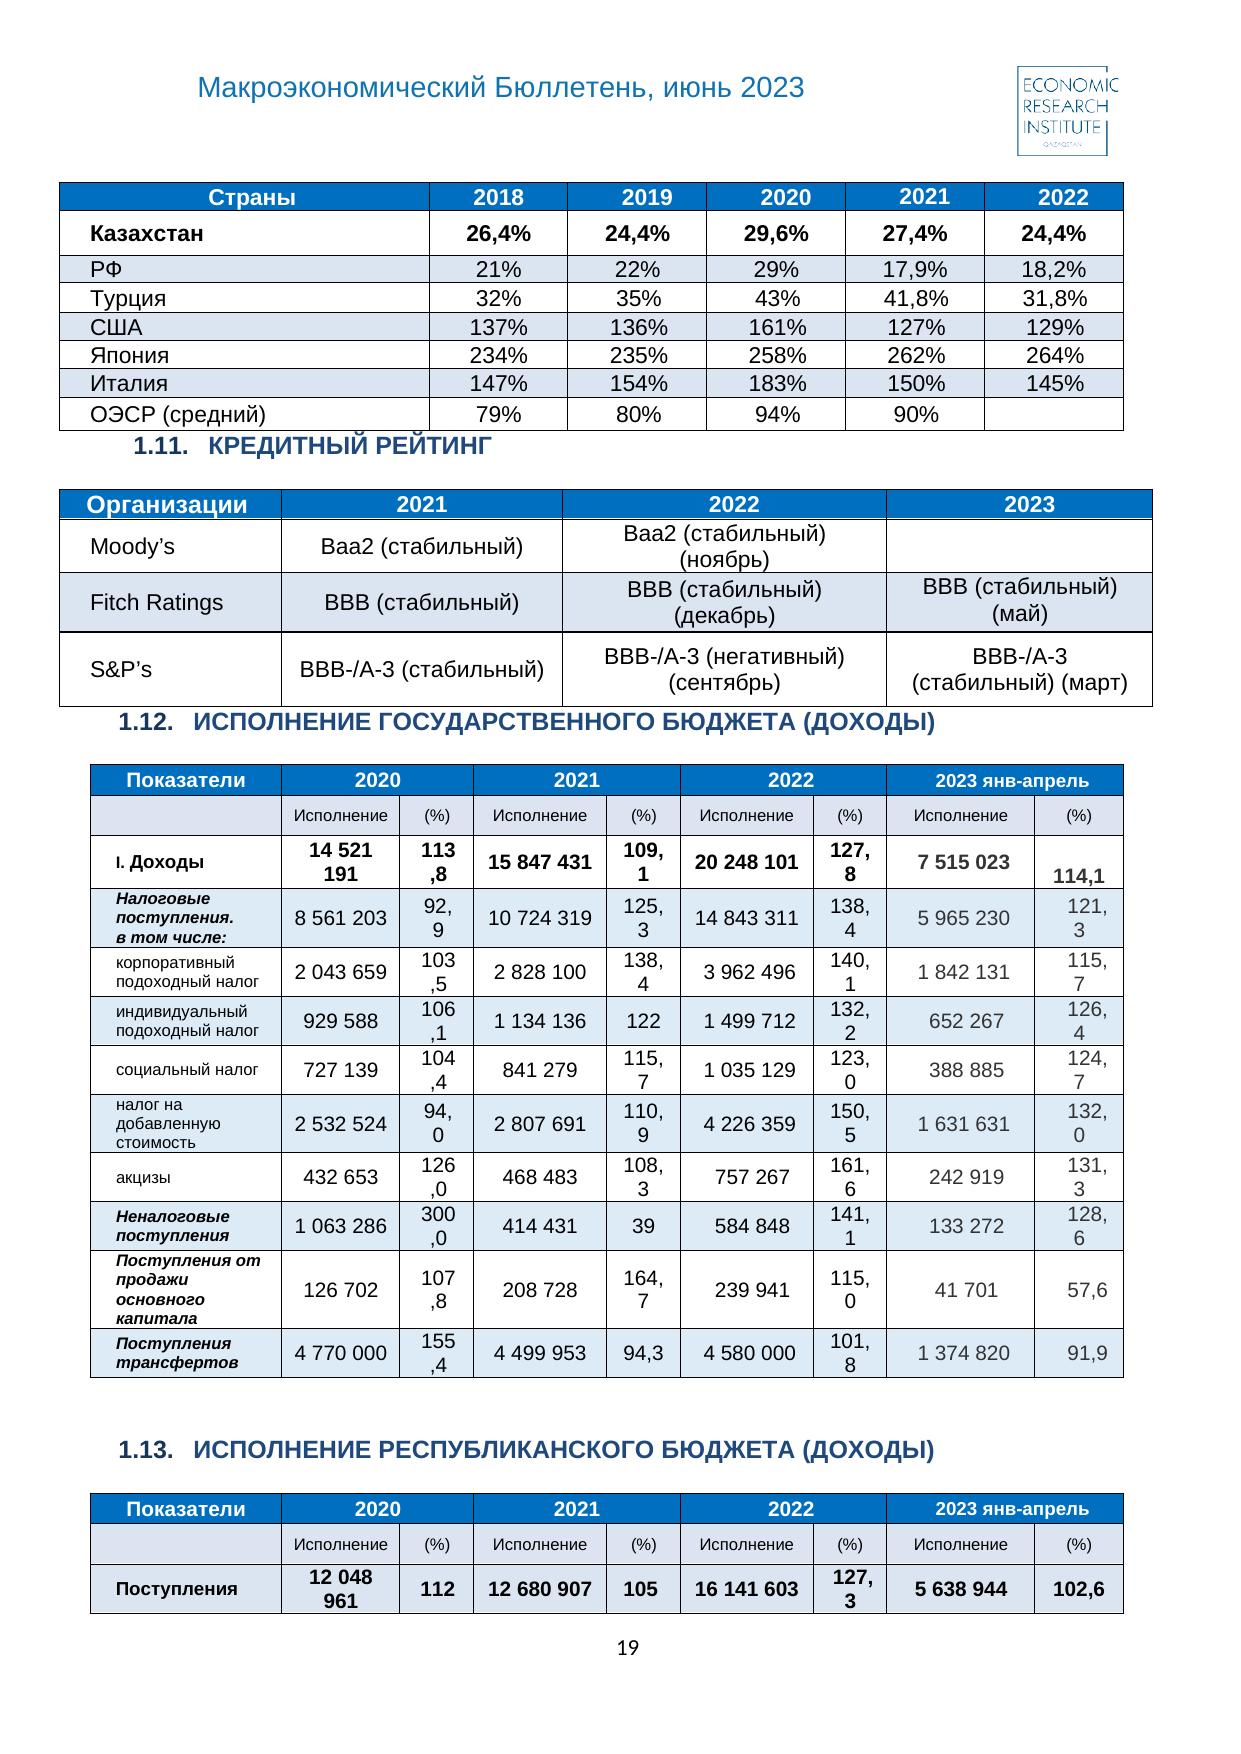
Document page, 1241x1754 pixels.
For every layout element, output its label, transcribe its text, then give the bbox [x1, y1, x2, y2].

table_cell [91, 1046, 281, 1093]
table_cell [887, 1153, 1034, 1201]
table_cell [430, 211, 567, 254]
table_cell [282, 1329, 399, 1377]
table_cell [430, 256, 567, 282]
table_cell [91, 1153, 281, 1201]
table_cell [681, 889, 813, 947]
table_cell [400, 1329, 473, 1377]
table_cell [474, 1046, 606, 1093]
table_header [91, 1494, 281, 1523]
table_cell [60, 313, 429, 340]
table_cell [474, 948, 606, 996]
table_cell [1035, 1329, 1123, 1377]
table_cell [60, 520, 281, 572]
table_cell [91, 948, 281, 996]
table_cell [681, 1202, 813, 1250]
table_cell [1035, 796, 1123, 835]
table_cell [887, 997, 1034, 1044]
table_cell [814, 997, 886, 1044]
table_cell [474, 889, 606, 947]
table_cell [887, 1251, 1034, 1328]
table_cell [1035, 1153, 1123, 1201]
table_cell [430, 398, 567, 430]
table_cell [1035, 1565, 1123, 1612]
subtitle КРЕДИТНЫЙ РЕЙТИНГ [133, 431, 1139, 460]
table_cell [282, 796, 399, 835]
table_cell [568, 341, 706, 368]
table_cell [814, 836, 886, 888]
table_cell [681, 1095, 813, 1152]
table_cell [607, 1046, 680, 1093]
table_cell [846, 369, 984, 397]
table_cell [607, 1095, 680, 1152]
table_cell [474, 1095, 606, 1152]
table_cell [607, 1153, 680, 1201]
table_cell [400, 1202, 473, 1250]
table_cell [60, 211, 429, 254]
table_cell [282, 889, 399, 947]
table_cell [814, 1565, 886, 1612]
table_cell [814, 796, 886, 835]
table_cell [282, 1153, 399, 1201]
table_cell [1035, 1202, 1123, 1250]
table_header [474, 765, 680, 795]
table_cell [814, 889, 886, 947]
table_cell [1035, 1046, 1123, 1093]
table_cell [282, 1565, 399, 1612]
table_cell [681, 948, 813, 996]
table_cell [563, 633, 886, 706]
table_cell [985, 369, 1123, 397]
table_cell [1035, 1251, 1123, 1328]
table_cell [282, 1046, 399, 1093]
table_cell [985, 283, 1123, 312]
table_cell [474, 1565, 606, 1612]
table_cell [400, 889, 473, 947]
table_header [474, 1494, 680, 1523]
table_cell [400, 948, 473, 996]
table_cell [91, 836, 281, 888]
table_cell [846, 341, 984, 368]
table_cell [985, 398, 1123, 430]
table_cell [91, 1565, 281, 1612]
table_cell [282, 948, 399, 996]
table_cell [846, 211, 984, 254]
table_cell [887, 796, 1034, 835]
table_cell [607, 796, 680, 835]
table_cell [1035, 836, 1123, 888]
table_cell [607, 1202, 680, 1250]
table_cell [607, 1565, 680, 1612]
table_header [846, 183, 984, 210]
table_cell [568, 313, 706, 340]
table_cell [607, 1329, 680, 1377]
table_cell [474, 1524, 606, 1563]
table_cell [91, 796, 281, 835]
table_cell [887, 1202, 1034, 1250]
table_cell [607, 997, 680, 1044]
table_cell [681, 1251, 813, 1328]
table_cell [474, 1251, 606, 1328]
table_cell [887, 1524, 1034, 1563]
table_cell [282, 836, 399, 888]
subtitle ИСПОЛНЕНИЕ ГОСУДАРСТВЕННОГО БЮДЖЕТА (ДОХОДЫ) [118, 707, 1139, 736]
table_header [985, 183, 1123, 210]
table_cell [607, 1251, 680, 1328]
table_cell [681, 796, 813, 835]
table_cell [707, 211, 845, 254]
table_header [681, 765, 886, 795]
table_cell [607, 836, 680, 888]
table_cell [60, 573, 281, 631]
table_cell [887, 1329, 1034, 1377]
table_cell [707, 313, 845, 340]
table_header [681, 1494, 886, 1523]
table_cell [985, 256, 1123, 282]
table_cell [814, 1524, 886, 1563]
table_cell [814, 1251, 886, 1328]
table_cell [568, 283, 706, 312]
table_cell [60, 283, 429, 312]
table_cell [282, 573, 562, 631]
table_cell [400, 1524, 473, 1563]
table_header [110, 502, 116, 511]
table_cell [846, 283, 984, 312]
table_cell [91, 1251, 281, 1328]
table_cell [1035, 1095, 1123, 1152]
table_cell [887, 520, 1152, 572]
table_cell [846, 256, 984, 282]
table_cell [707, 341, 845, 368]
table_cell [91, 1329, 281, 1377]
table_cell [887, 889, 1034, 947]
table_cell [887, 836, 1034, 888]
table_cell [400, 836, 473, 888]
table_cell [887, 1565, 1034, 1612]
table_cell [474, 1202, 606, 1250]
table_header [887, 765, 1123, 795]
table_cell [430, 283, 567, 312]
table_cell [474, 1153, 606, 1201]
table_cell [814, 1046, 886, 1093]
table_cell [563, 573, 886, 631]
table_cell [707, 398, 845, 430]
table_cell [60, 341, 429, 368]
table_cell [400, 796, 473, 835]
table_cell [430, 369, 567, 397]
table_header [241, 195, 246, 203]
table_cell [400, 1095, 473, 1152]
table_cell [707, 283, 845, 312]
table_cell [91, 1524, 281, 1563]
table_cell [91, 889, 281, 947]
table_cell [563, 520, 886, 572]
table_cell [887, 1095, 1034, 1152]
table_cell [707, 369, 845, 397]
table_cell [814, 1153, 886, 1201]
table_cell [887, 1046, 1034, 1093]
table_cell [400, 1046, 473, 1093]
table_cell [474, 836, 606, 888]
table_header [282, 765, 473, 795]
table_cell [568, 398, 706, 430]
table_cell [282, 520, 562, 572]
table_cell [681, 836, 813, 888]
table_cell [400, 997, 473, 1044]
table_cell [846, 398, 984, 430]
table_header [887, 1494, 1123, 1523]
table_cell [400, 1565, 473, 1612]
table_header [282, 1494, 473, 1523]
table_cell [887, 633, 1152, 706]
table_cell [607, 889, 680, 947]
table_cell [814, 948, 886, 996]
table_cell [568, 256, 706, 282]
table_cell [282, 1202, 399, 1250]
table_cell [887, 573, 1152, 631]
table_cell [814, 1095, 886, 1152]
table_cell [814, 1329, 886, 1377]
subtitle ИСПОЛНЕНИЕ РЕСПУБЛИКАНСКОГО БЮДЖЕТА (ДОХОДЫ) [118, 1435, 1139, 1464]
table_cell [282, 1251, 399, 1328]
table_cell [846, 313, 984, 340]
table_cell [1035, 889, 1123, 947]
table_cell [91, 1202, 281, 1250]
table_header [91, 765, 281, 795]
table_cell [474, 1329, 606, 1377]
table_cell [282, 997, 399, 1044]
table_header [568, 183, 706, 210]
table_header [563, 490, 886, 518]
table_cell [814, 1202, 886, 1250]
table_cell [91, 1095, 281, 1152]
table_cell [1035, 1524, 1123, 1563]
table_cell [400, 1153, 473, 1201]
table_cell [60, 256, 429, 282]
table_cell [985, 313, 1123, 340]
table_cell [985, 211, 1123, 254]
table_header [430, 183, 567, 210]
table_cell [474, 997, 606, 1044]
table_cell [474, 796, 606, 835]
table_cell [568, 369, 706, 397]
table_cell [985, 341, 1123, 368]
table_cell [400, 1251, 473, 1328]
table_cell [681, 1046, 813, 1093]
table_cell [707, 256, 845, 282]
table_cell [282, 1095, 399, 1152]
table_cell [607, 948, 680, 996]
picture [1017, 66, 1119, 156]
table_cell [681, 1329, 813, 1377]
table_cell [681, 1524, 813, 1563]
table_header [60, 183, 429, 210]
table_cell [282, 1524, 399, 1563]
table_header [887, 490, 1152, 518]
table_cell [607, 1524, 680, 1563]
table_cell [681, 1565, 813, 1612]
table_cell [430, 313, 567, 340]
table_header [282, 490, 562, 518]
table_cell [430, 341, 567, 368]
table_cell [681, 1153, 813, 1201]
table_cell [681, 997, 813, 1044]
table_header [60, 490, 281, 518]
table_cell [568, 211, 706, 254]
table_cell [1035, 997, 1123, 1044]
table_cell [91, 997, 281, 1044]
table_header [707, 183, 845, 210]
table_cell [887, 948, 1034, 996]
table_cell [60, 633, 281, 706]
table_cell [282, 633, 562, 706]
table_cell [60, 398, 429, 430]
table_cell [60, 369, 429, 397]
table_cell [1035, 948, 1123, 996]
